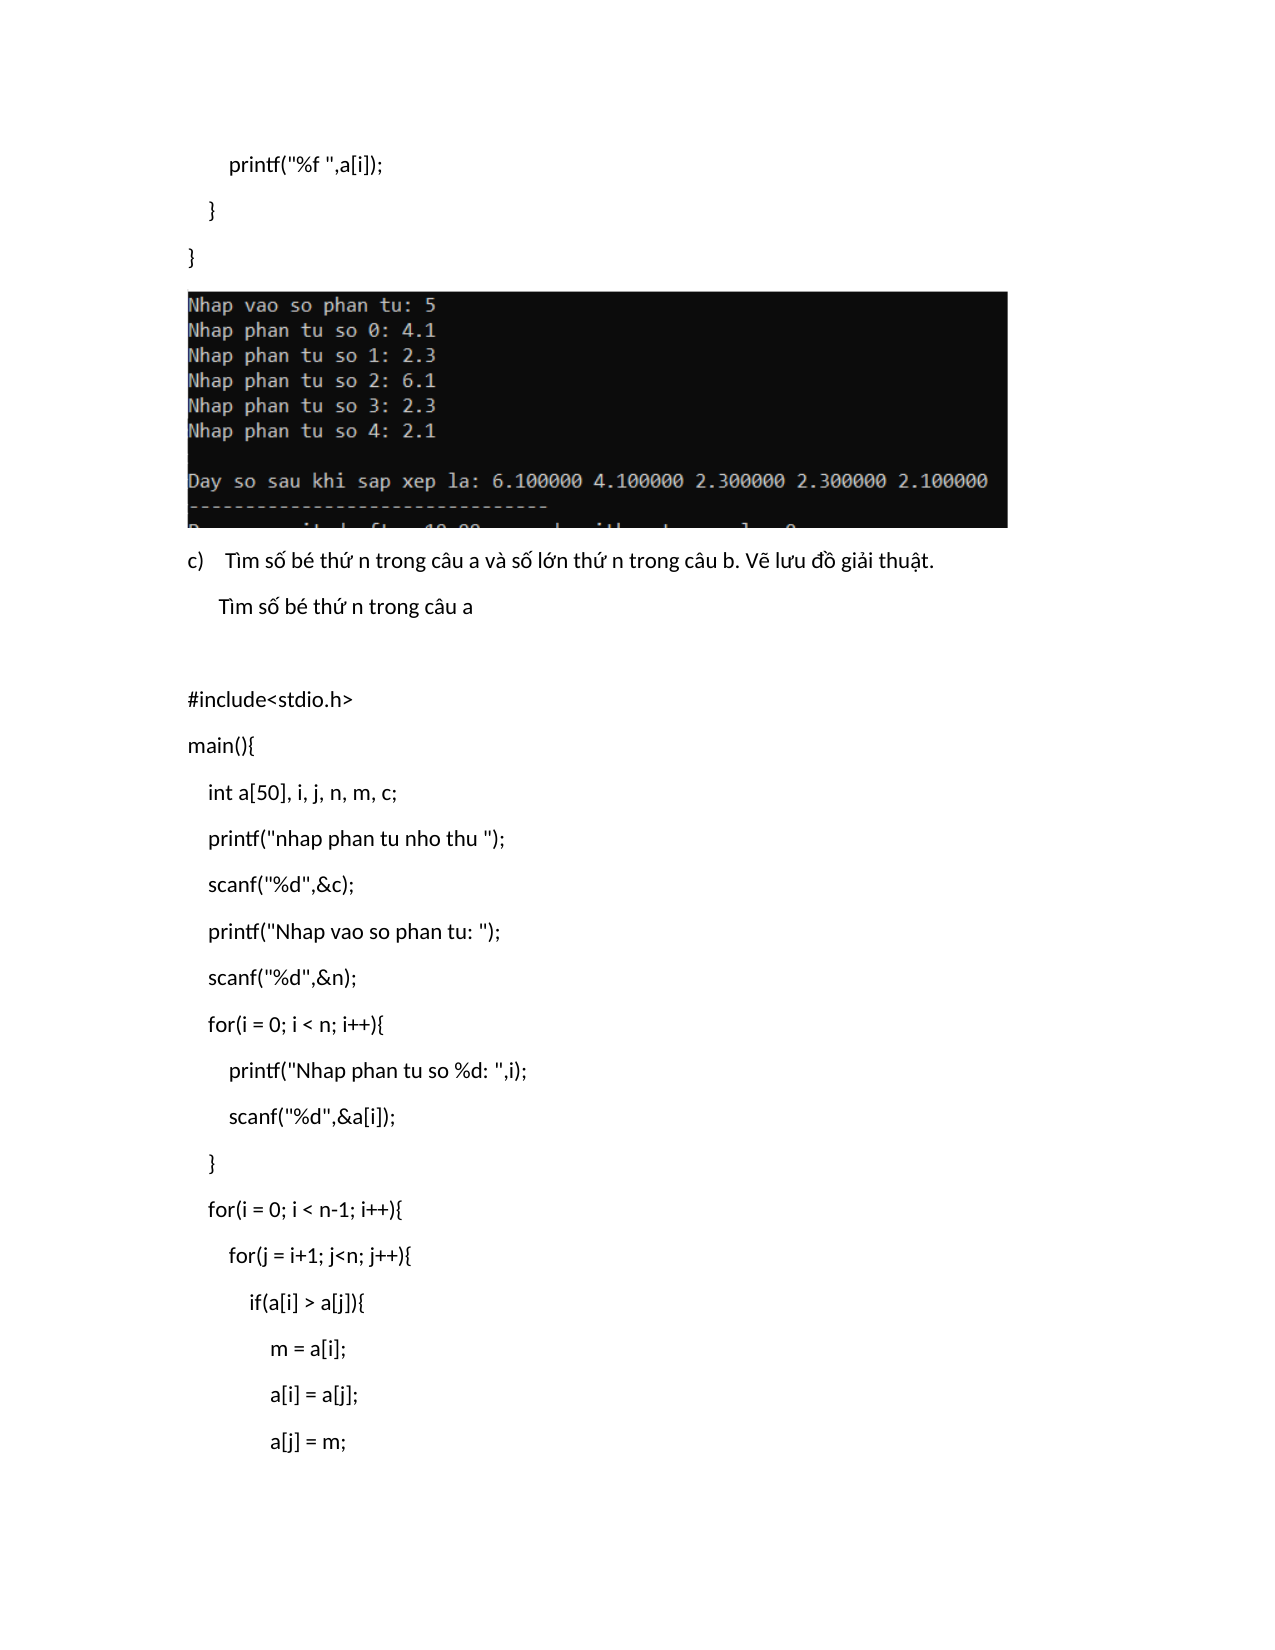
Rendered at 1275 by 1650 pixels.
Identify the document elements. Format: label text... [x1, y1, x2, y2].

text printf("nhap phan tu nho thu "); [187, 824, 1125, 852]
text scanf("%d",&c); [187, 871, 1125, 899]
text printf("Nhap phan tu so %d: ",i); [187, 1056, 1125, 1084]
text for(j = i+1; j<n; j++){ [187, 1241, 1125, 1269]
text m = a[i]; [187, 1334, 1125, 1362]
text main(){ [187, 732, 1125, 759]
text a[j] = m; [187, 1427, 1125, 1455]
text #include<stdio.h> [187, 685, 1125, 713]
text scanf("%d",&a[i]); [187, 1102, 1125, 1130]
picture [187, 289, 1008, 528]
text int a[50], i, j, n, m, c; [187, 778, 1125, 806]
text for(i = 0; i < n-1; i++){ [187, 1195, 1125, 1223]
text } [187, 243, 1125, 271]
text Tìm số bé thứ n trong câu a [187, 592, 1125, 621]
text } [187, 196, 1125, 224]
list Tìm số bé thứ n trong câu a và số lớn thứ n trong câu b. Vẽ lưu đồ giải thuật. [187, 546, 1125, 574]
text printf("%f ",a[i]); [187, 150, 1125, 178]
text } [187, 1149, 1125, 1177]
text scanf("%d",&n); [187, 963, 1125, 991]
text if(a[i] > a[j]){ [187, 1288, 1125, 1316]
text a[i] = a[j]; [187, 1381, 1125, 1408]
text printf("Nhap vao so phan tu: "); [187, 917, 1125, 945]
text for(i = 0; i < n; i++){ [187, 1010, 1125, 1038]
